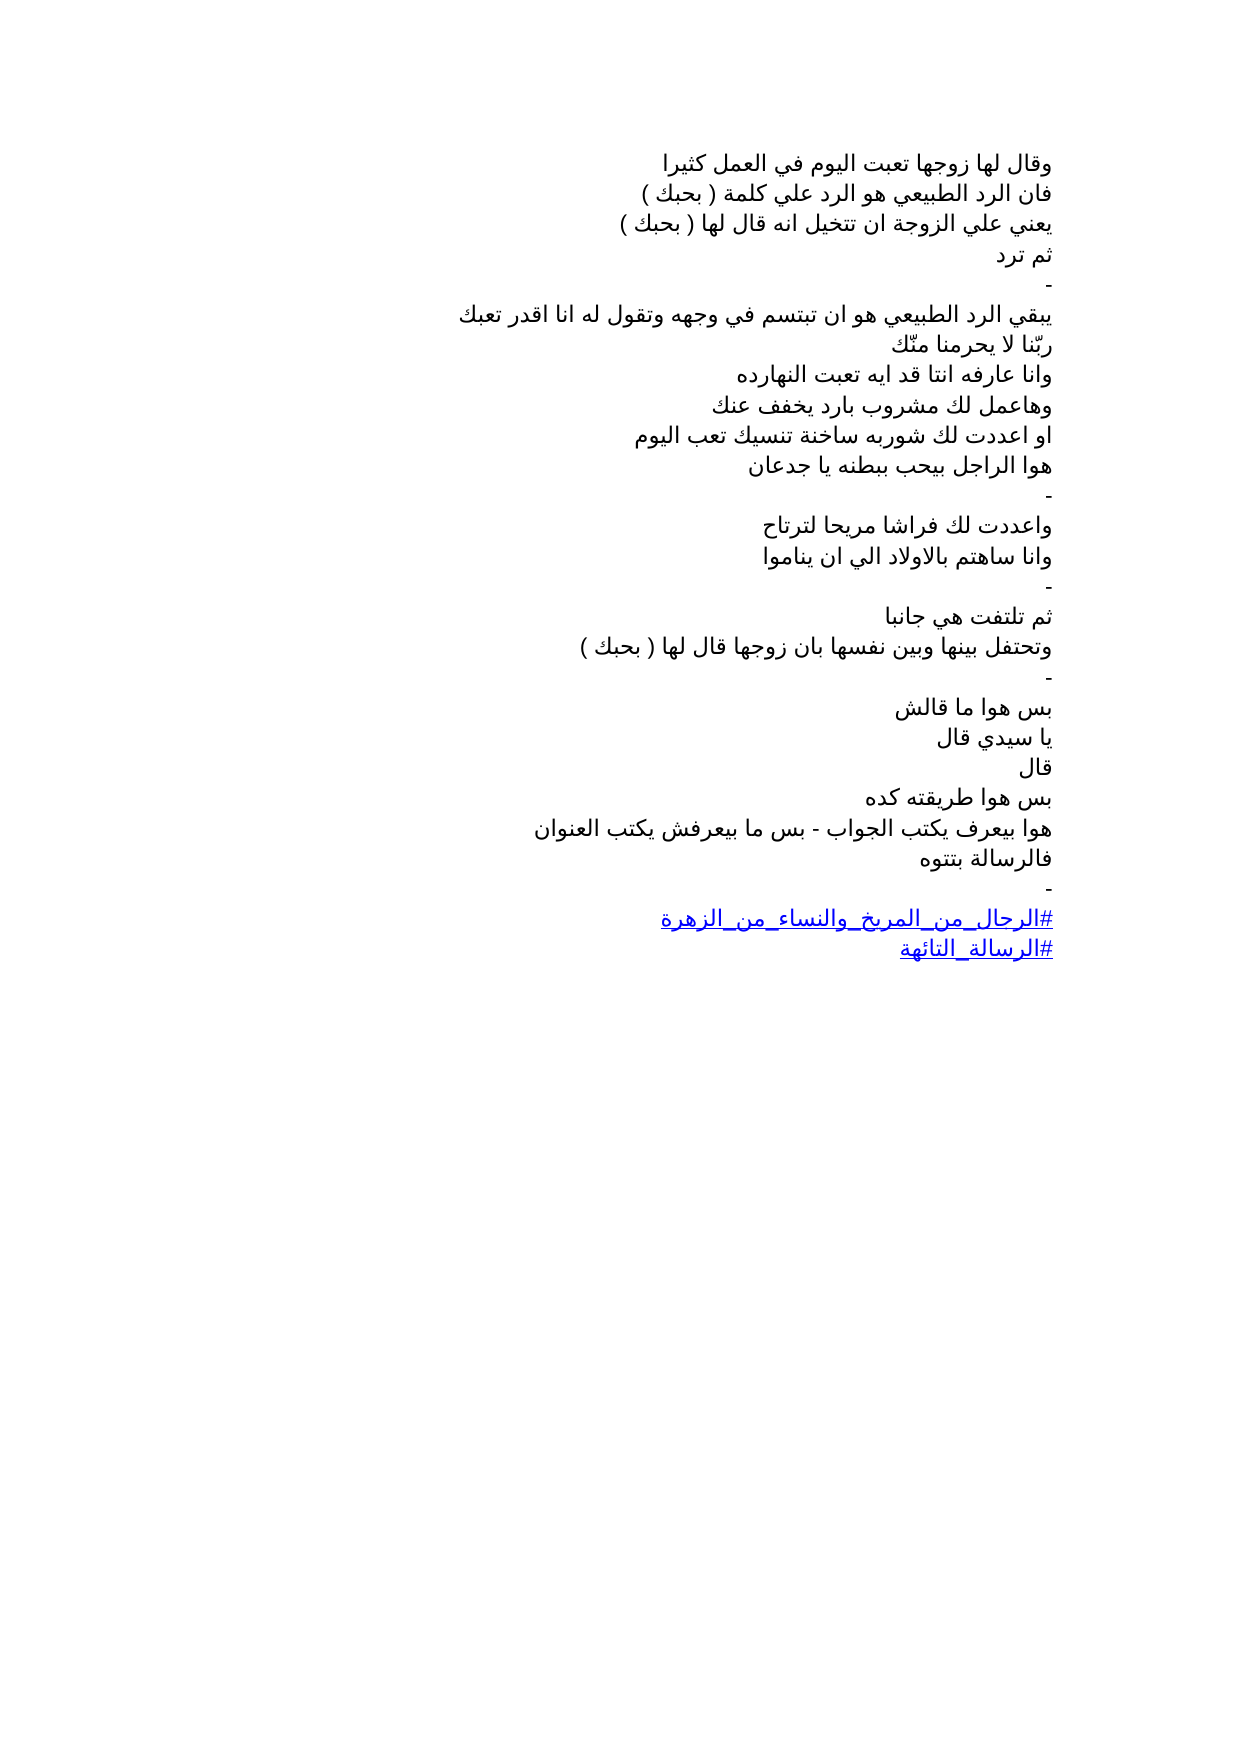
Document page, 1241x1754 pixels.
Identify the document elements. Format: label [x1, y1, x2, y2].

text [187, 150, 1053, 962]
